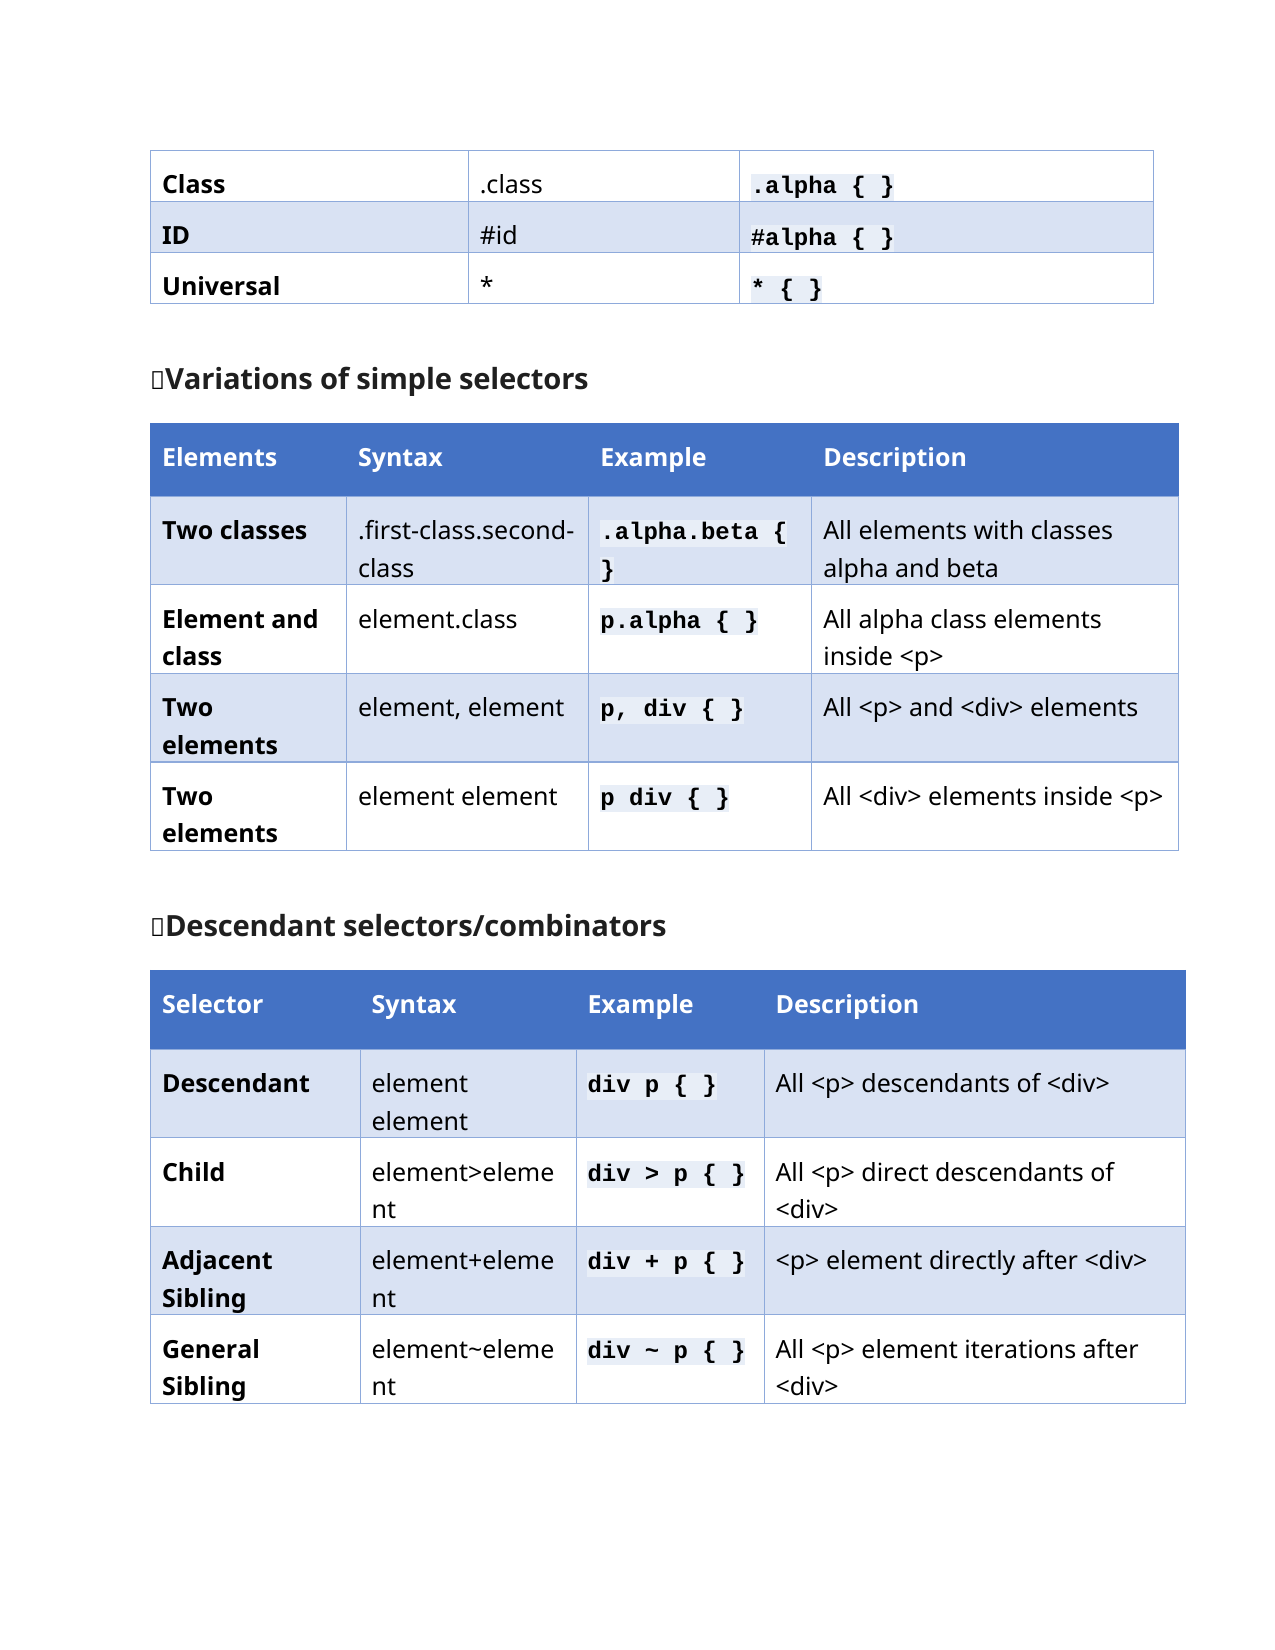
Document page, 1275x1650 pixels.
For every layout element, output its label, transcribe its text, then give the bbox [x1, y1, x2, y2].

table_cell .first-class.second-class [347, 497, 588, 584]
table_cell <p> element directly after <div> [765, 1227, 1185, 1314]
table_cell Two elements [151, 763, 346, 850]
table_cell All elements with classes alpha and beta [812, 497, 1178, 584]
table_cell Class [151, 151, 468, 201]
table_cell Universal [151, 253, 468, 303]
table_cell All alpha class elements inside <p> [812, 585, 1178, 673]
table_cell #id [469, 202, 739, 252]
table_cell Adjacent Sibling [151, 1227, 360, 1314]
text ✅Variations of simple selectors [150, 354, 1125, 398]
table_cell * [469, 253, 739, 303]
table_cell .class [469, 151, 739, 201]
table_cell All <p> and <div> elements [812, 674, 1178, 761]
table_cell All <p> element iterations after <div> [765, 1315, 1185, 1403]
table_cell Two elements [151, 674, 346, 761]
table_cell element+element [361, 1227, 576, 1314]
table_cell ID [151, 202, 468, 252]
table_cell element.class [347, 585, 588, 673]
table_cell element>element [361, 1138, 576, 1226]
table_cell element, element [347, 674, 588, 761]
table_cell .alpha.beta { } [589, 497, 811, 584]
table_header Syntax [347, 424, 588, 496]
table_cell * { } [740, 253, 1153, 303]
table_cell All <p> descendants of <div> [765, 1050, 1185, 1137]
table_header Description [812, 424, 1178, 496]
table_header Selector [151, 971, 360, 1049]
table_cell element~element [361, 1315, 576, 1403]
table_cell All <p> direct descendants of <div> [765, 1138, 1185, 1226]
table_header Example [589, 424, 811, 496]
table_cell p.alpha { } [589, 585, 811, 673]
table_cell element element [361, 1050, 576, 1137]
table_cell div + p { } [577, 1227, 764, 1314]
table_header Description [765, 971, 1185, 1049]
table_cell Two classes [151, 497, 346, 584]
table_cell p, div { } [589, 674, 811, 761]
table_cell div ~ p { } [577, 1315, 764, 1403]
table_cell General Sibling [151, 1315, 360, 1403]
table_cell Child [151, 1138, 360, 1226]
text ✅Descendant selectors/combinators [150, 901, 1125, 945]
table_header Syntax [361, 971, 576, 1049]
table_cell Element and class [151, 585, 346, 673]
table_cell Descendant [151, 1050, 360, 1137]
table_cell .alpha { } [740, 151, 1153, 201]
table_cell #alpha { } [740, 202, 1153, 252]
table_cell p div { } [589, 763, 811, 850]
table_header Elements [151, 424, 346, 496]
table_cell div p { } [577, 1050, 764, 1137]
table_header Example [577, 971, 764, 1049]
table_cell div > p { } [577, 1138, 764, 1226]
table_cell All <div> elements inside <p> [812, 763, 1178, 850]
table_cell element element [347, 763, 588, 850]
